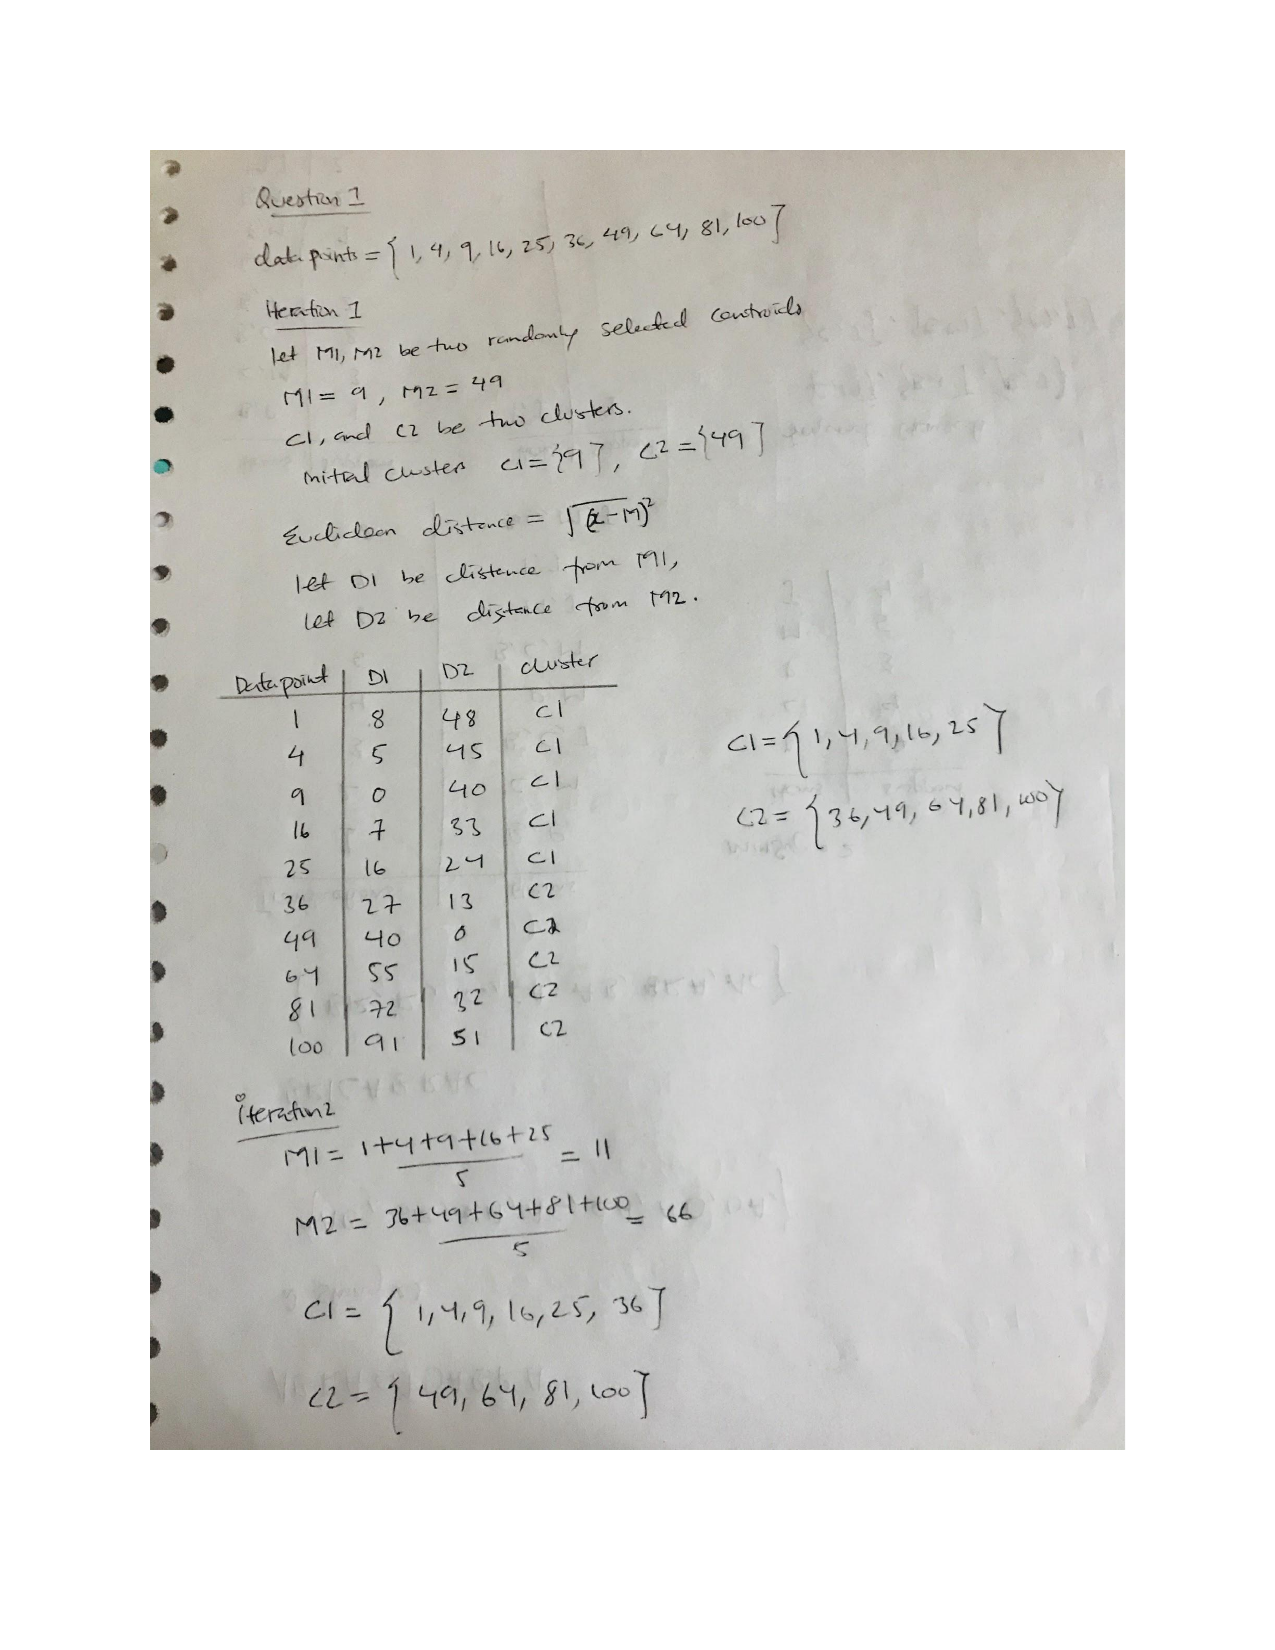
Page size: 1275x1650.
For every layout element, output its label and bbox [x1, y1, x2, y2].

picture [150, 150, 1125, 1450]
